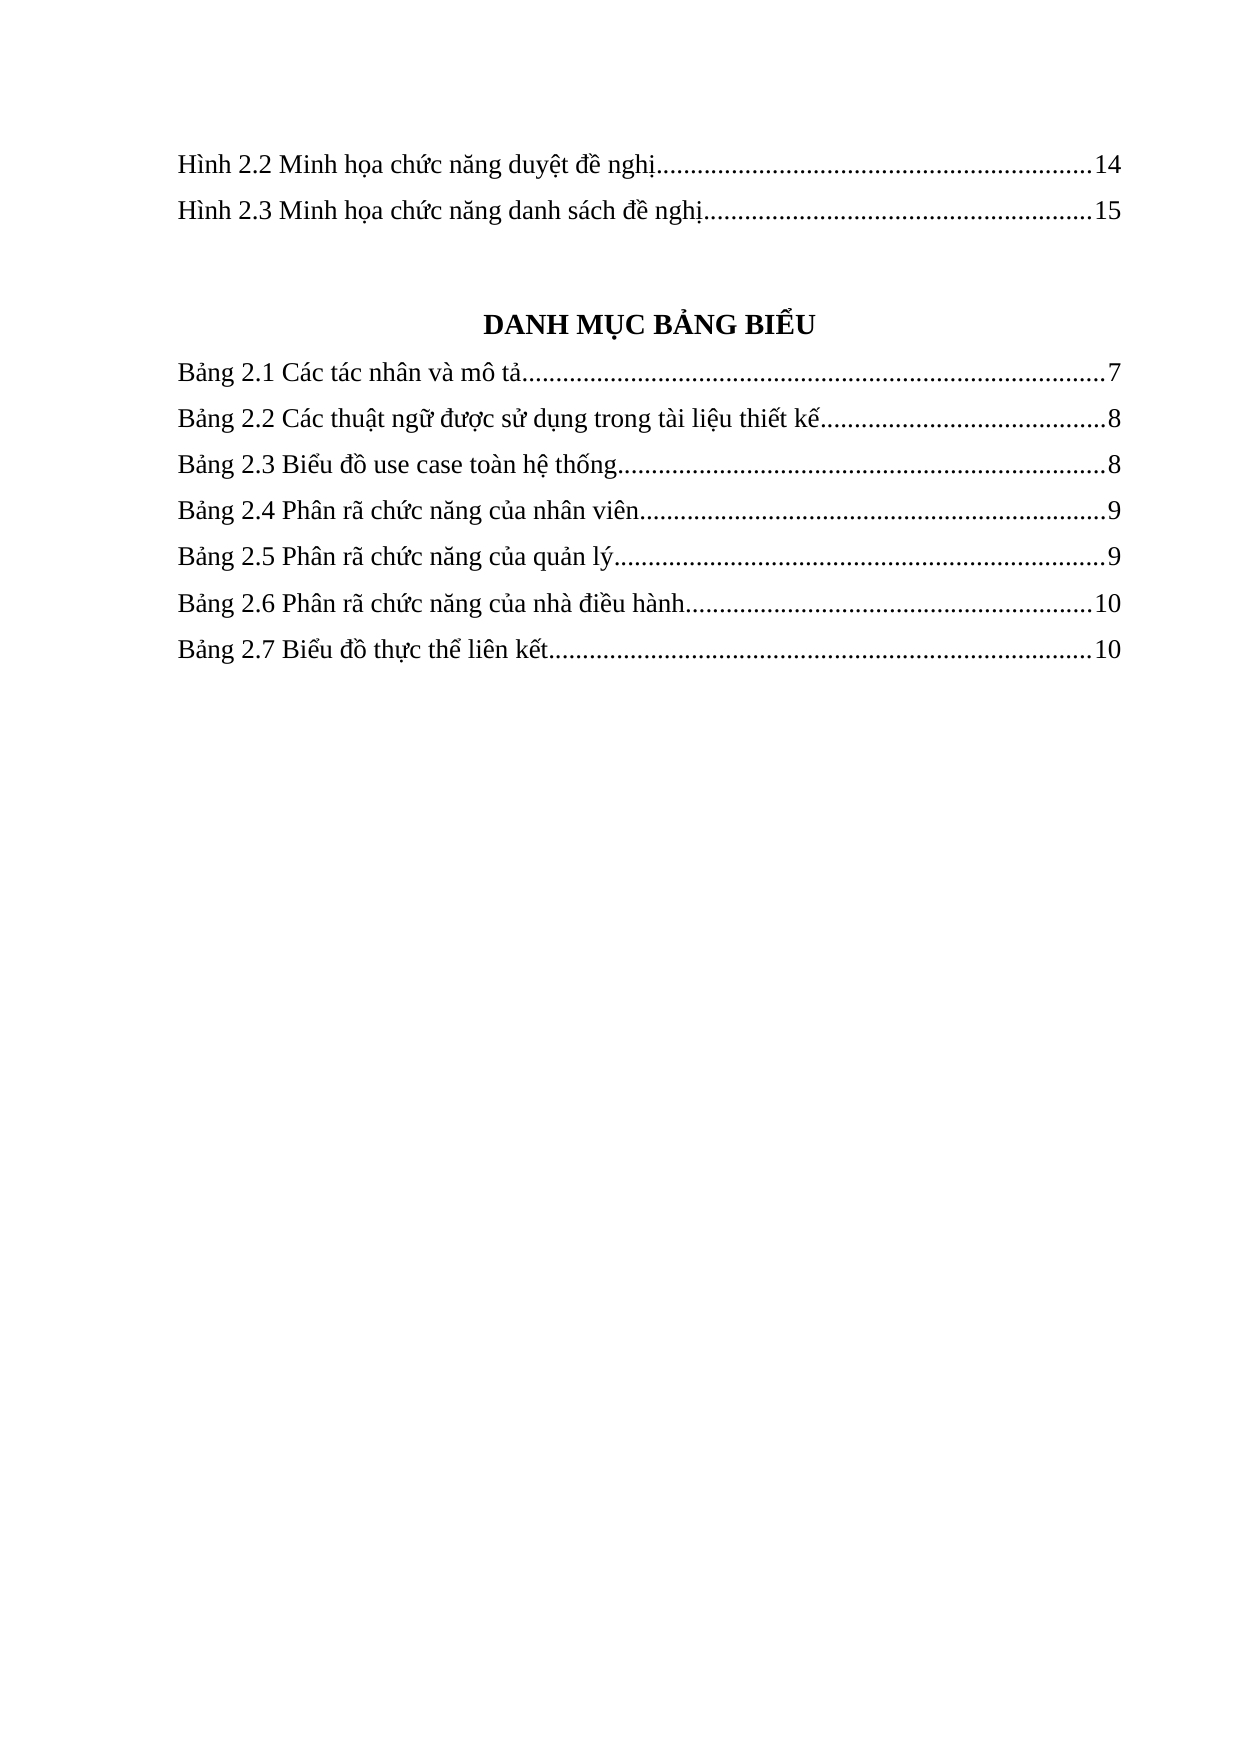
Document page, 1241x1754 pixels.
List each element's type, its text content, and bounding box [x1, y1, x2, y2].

text Bảng 2.2 Các thuật ngữ được sử dụng trong tài liệu thiết kế 8 [177, 402, 1122, 433]
subtitle DANH MỤC BẢNG BIỂU [177, 307, 1122, 341]
text Bảng 2.7 Biểu đồ thực thể liên kết 10 [177, 633, 1122, 664]
text Hình 2.3 Minh họa chức năng danh sách đề nghị 15 [177, 194, 1122, 225]
text Bảng 2.3 Biểu đồ use case toàn hệ thống 8 [177, 448, 1122, 479]
text Bảng 2.5 Phân rã chức năng của quản lý 9 [177, 541, 1122, 572]
text Bảng 2.1 Các tác nhân và mô tả 7 [177, 356, 1122, 387]
text Bảng 2.6 Phân rã chức năng của nhà điều hành 10 [177, 587, 1122, 618]
text Hình 2.2 Minh họa chức năng duyệt đề nghị 14 [177, 148, 1122, 179]
text Bảng 2.4 Phân rã chức năng của nhân viên 9 [177, 494, 1122, 526]
